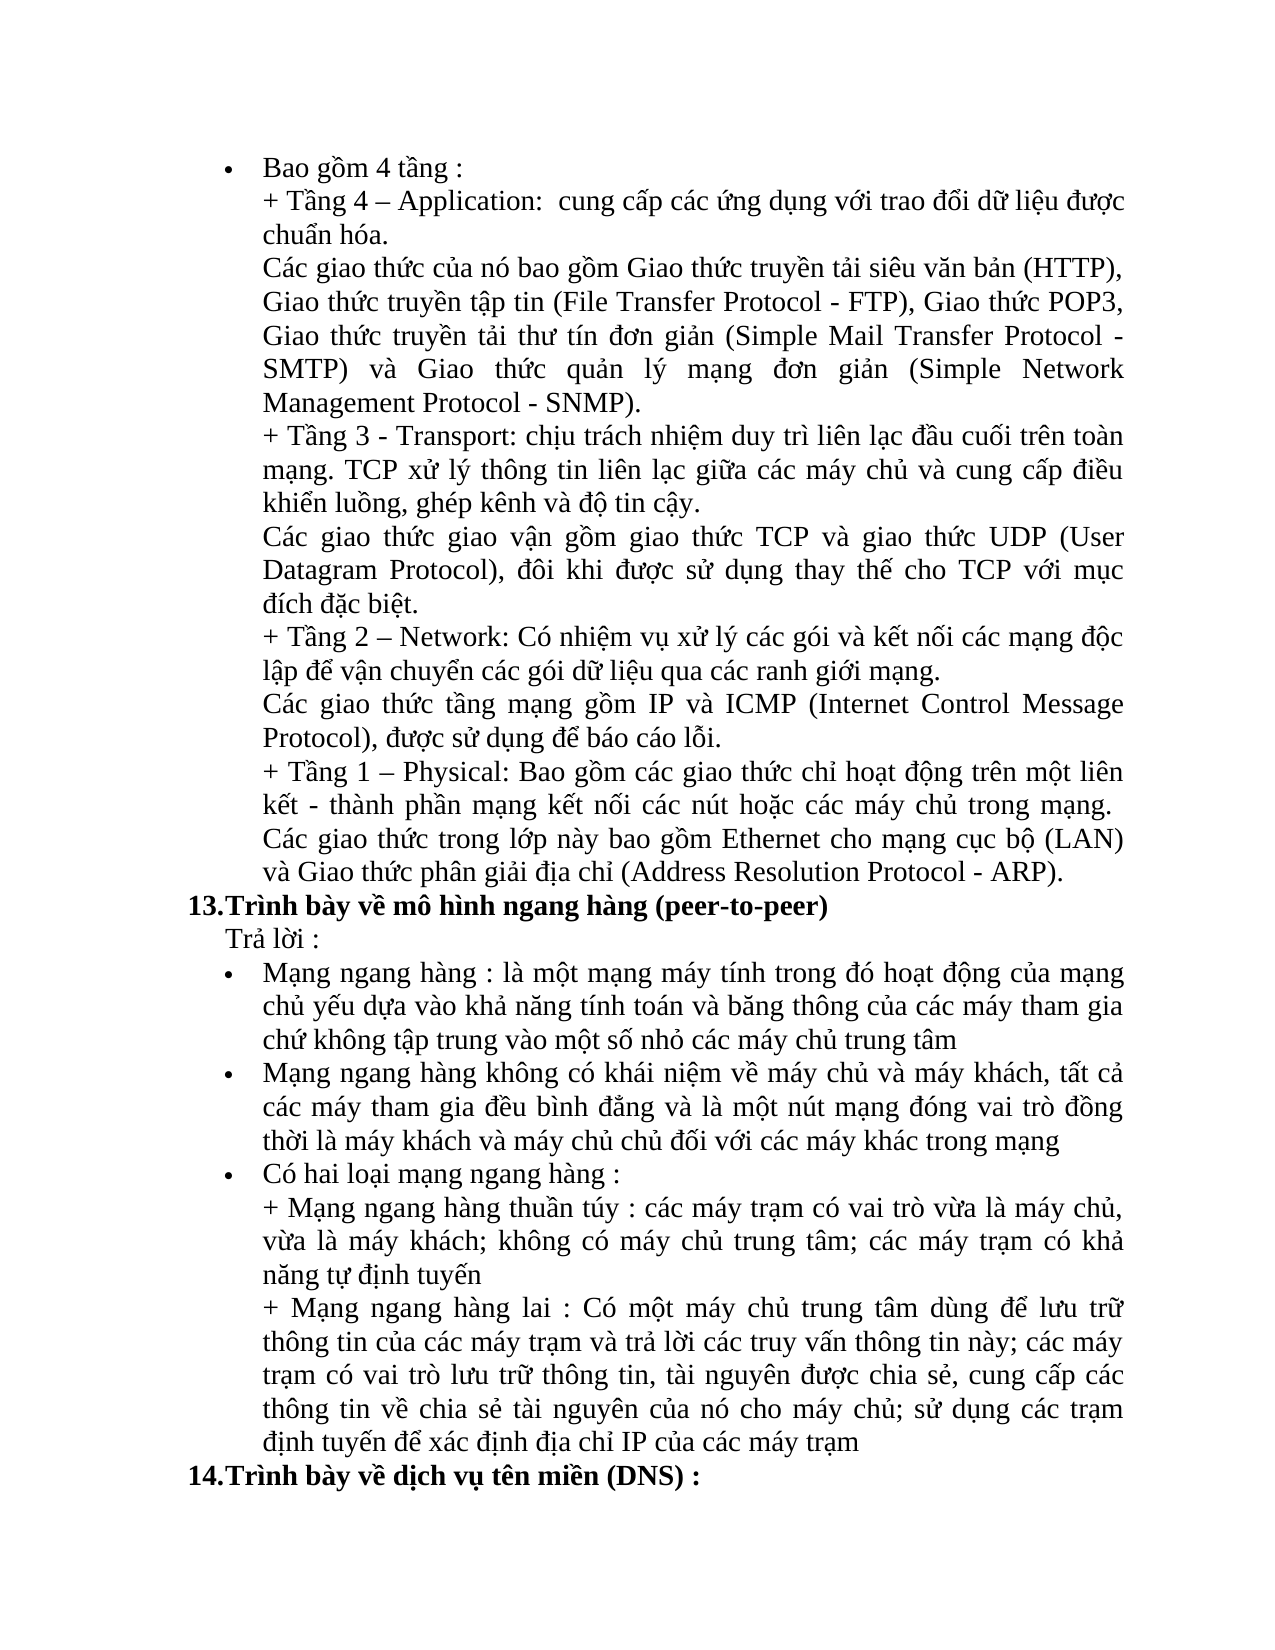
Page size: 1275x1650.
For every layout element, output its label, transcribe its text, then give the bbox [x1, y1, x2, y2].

text Trả lời : [225, 921, 1125, 955]
text Các giao thức của nó bao gồm Giao thức truyền tải siêu văn bản (HTTP), Giao thức truyền tập tin (File Transfer Protocol - FTP), Giao thức POP3, Giao thức truyền tải thư tín đơn giản (Simple Mail Transfer Protocol - SMTP) và Giao thức quản lý mạng đơn giản (Simple Network Management Protocol - SNMP). [262, 251, 1125, 418]
list Trình bày về dịch vụ tên miền (DNS) : [187, 1458, 1125, 1492]
text Các giao thức tầng mạng gồm IP và ICMP (Internet Control Message Protocol), được sử dụng để báo cáo lỗi. [262, 687, 1125, 754]
text Các giao thức giao vận gồm giao thức TCP và giao thức UDP (User Datagram Protocol), đôi khi được sử dụng thay thế cho TCP với mục đích đặc biệt. [262, 519, 1125, 619]
text + Tầng 1 – Physical: Bao gồm các giao thức chỉ hoạt động trên một liên kết - thành phần mạng kết nối các nút hoặc các máy chủ trong mạng. Các giao thức trong lớp này bao gồm Ethernet cho mạng cục bộ (LAN) và Giao thức phân giải địa chỉ (Address Resolution Protocol - ARP). [262, 754, 1125, 888]
list Trình bày về mô hình ngang hàng (peer-to-peer) [187, 888, 1125, 921]
text + Mạng ngang hàng lai : Có một máy chủ trung tâm dùng để lưu trữ thông tin của các máy trạm và trả lời các truy vấn thông tin này; các máy trạm có vai trò lưu trữ thông tin, tài nguyên được chia sẻ, cung cấp các thông tin về chia sẻ tài nguyên của nó cho máy chủ; sử dụng các trạm định tuyến để xác định địa chỉ IP của các máy trạm [262, 1290, 1125, 1458]
list Có hai loại mạng ngang hàng : [225, 1156, 1125, 1190]
list Mạng ngang hàng không có khái niệm về máy chủ và máy khách, tất cả các máy tham gia đều bình đẳng và là một nút mạng đóng vai trò đồng thời là máy khách và máy chủ chủ đối với các máy khác trong mạng [225, 1056, 1125, 1156]
text + Tầng 2 – Network: Có nhiệm vụ xử lý các gói và kết nối các mạng độc lập để vận chuyển các gói dữ liệu qua các ranh giới mạng. [262, 619, 1125, 687]
list Mạng ngang hàng : là một mạng máy tính trong đó hoạt động của mạng chủ yếu dựa vào khả năng tính toán và băng thông của các máy tham gia chứ không tập trung vào một số nhỏ các máy chủ trung tâm [225, 955, 1125, 1056]
list Bao gồm 4 tầng : [225, 150, 1125, 183]
text + Tầng 4 – Application: cung cấp các ứng dụng với trao đổi dữ liệu được chuẩn hóa. [262, 183, 1125, 251]
text + Tầng 3 - Transport: chịu trách nhiệm duy trì liên lạc đầu cuối trên toàn mạng. TCP xử lý thông tin liên lạc giữa các máy chủ và cung cấp điều khiển luồng, ghép kênh và độ tin cậy. [262, 418, 1125, 519]
text + Mạng ngang hàng thuần túy : các máy trạm có vai trò vừa là máy chủ, vừa là máy khách; không có máy chủ trung tâm; các máy trạm có khả năng tự định tuyến [262, 1190, 1125, 1290]
